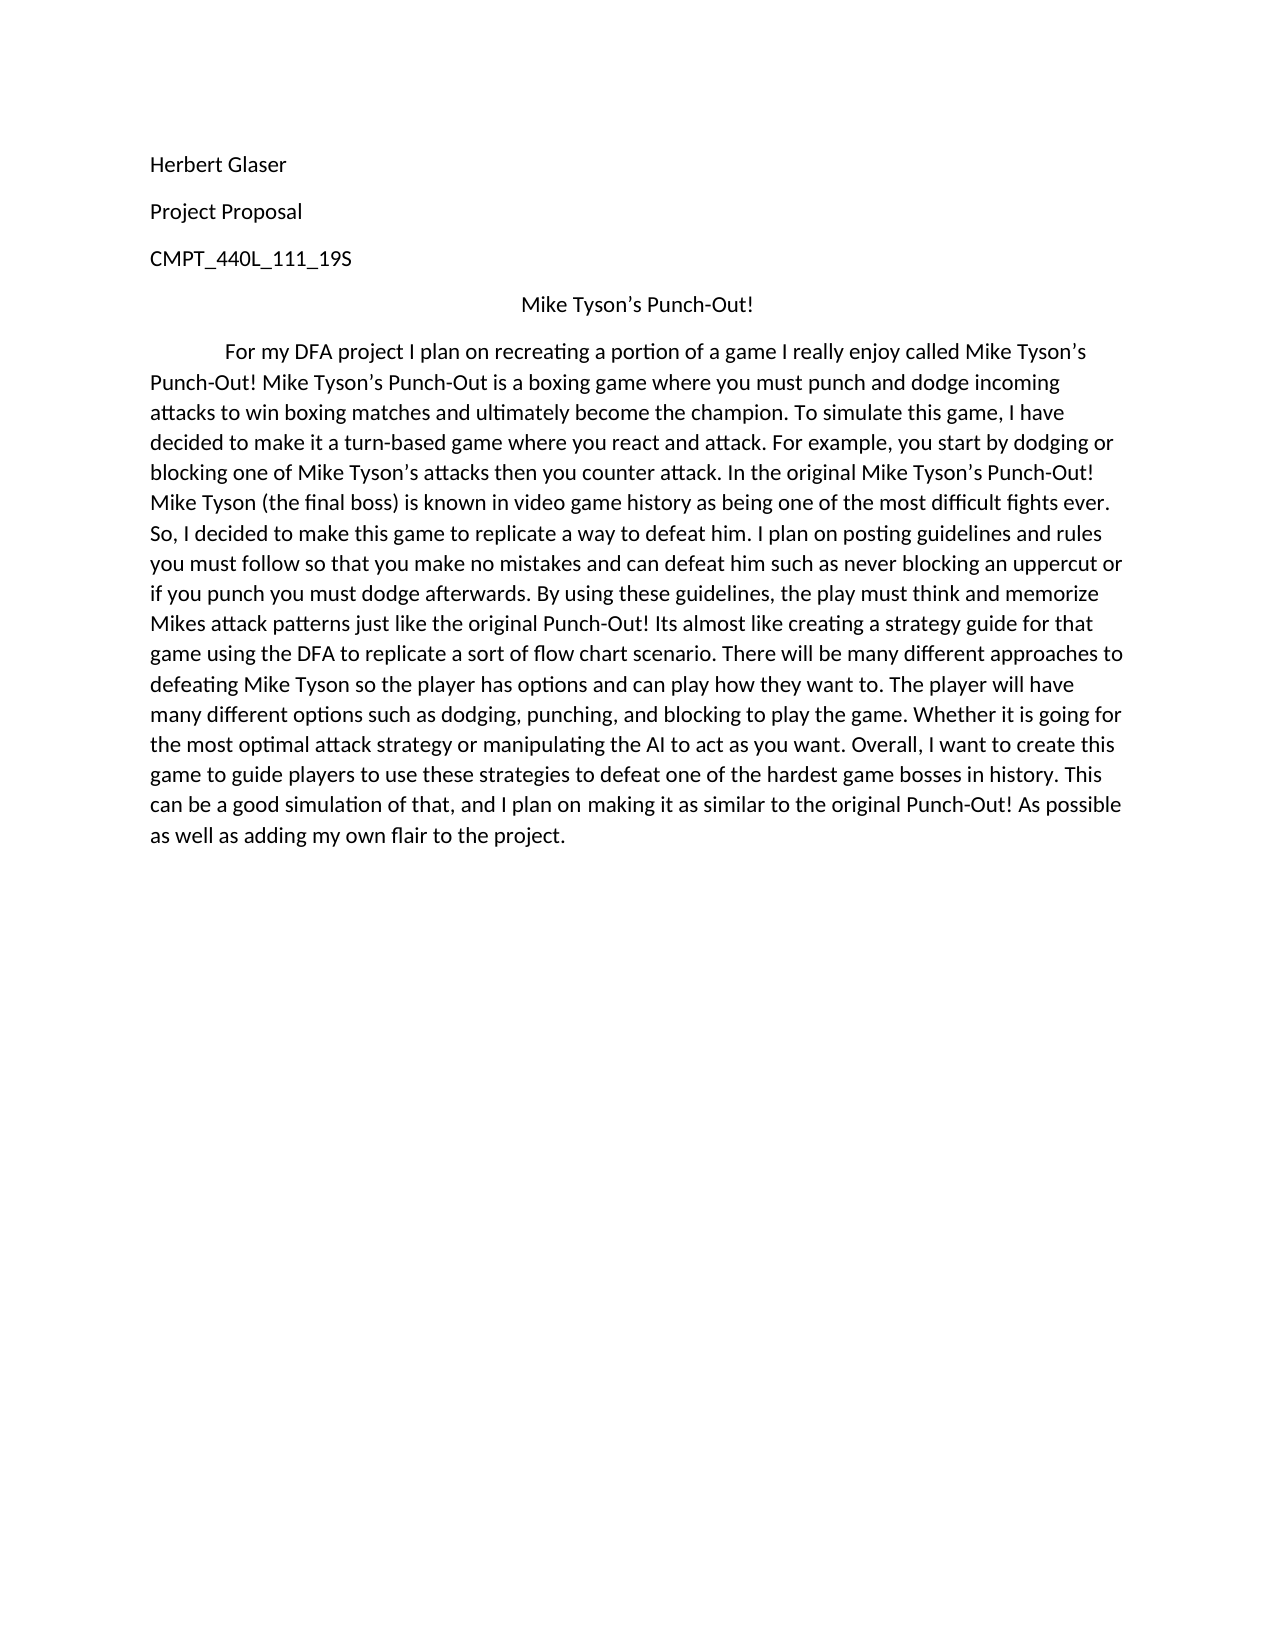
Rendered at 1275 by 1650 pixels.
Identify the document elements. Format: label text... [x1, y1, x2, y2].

text CMPT_440L_111_19S [150, 244, 1125, 272]
text Project Proposal [150, 197, 1125, 225]
text Herbert Glaser [150, 150, 1125, 178]
text Mike Tyson’s Punch-Out! [150, 291, 1125, 319]
text For my DFA project I plan on recreating a portion of a game I really enjoy called Mike Tyson’s Punch-Out! Mike Tyson’s Punch-Out is a boxing game where you must punch and dodge incoming attacks to win boxing matches and ultimately become the champion. To simulate this game, I have decided to make it a turn-based game where you react and attack. For example, you start by dodging or blocking one of Mike Tyson’s attacks then you counter attack. In the original Mike Tyson’s Punch-Out! Mike Tyson (the final boss) is known in video game history as being one of the most difficult fights ever. So, I decided to make this game to replicate a way to defeat him. I plan on posting guidelines and rules you must follow so that you make no mistakes and can defeat him such as never blocking an uppercut or if you punch you must dodge afterwards. By using these guidelines, the play must think and memorize Mikes attack patterns just like the original Punch-Out! Its almost like creating a strategy guide for that game using the DFA to replicate a sort of flow chart scenario. There will be many different approaches to defeating Mike Tyson so the player has options and can play how they want to. The player will have many different options such as dodging, punching, and blocking to play the game. Whether it is going for the most optimal attack strategy or manipulating the AI to act as you want. Overall, I want to create this game to guide players to use these strategies to defeat one of the hardest game bosses in history. This can be a good simulation of that, and I plan on making it as similar to the original Punch-Out! As possible as well as adding my own flair to the project. [150, 337, 1125, 849]
